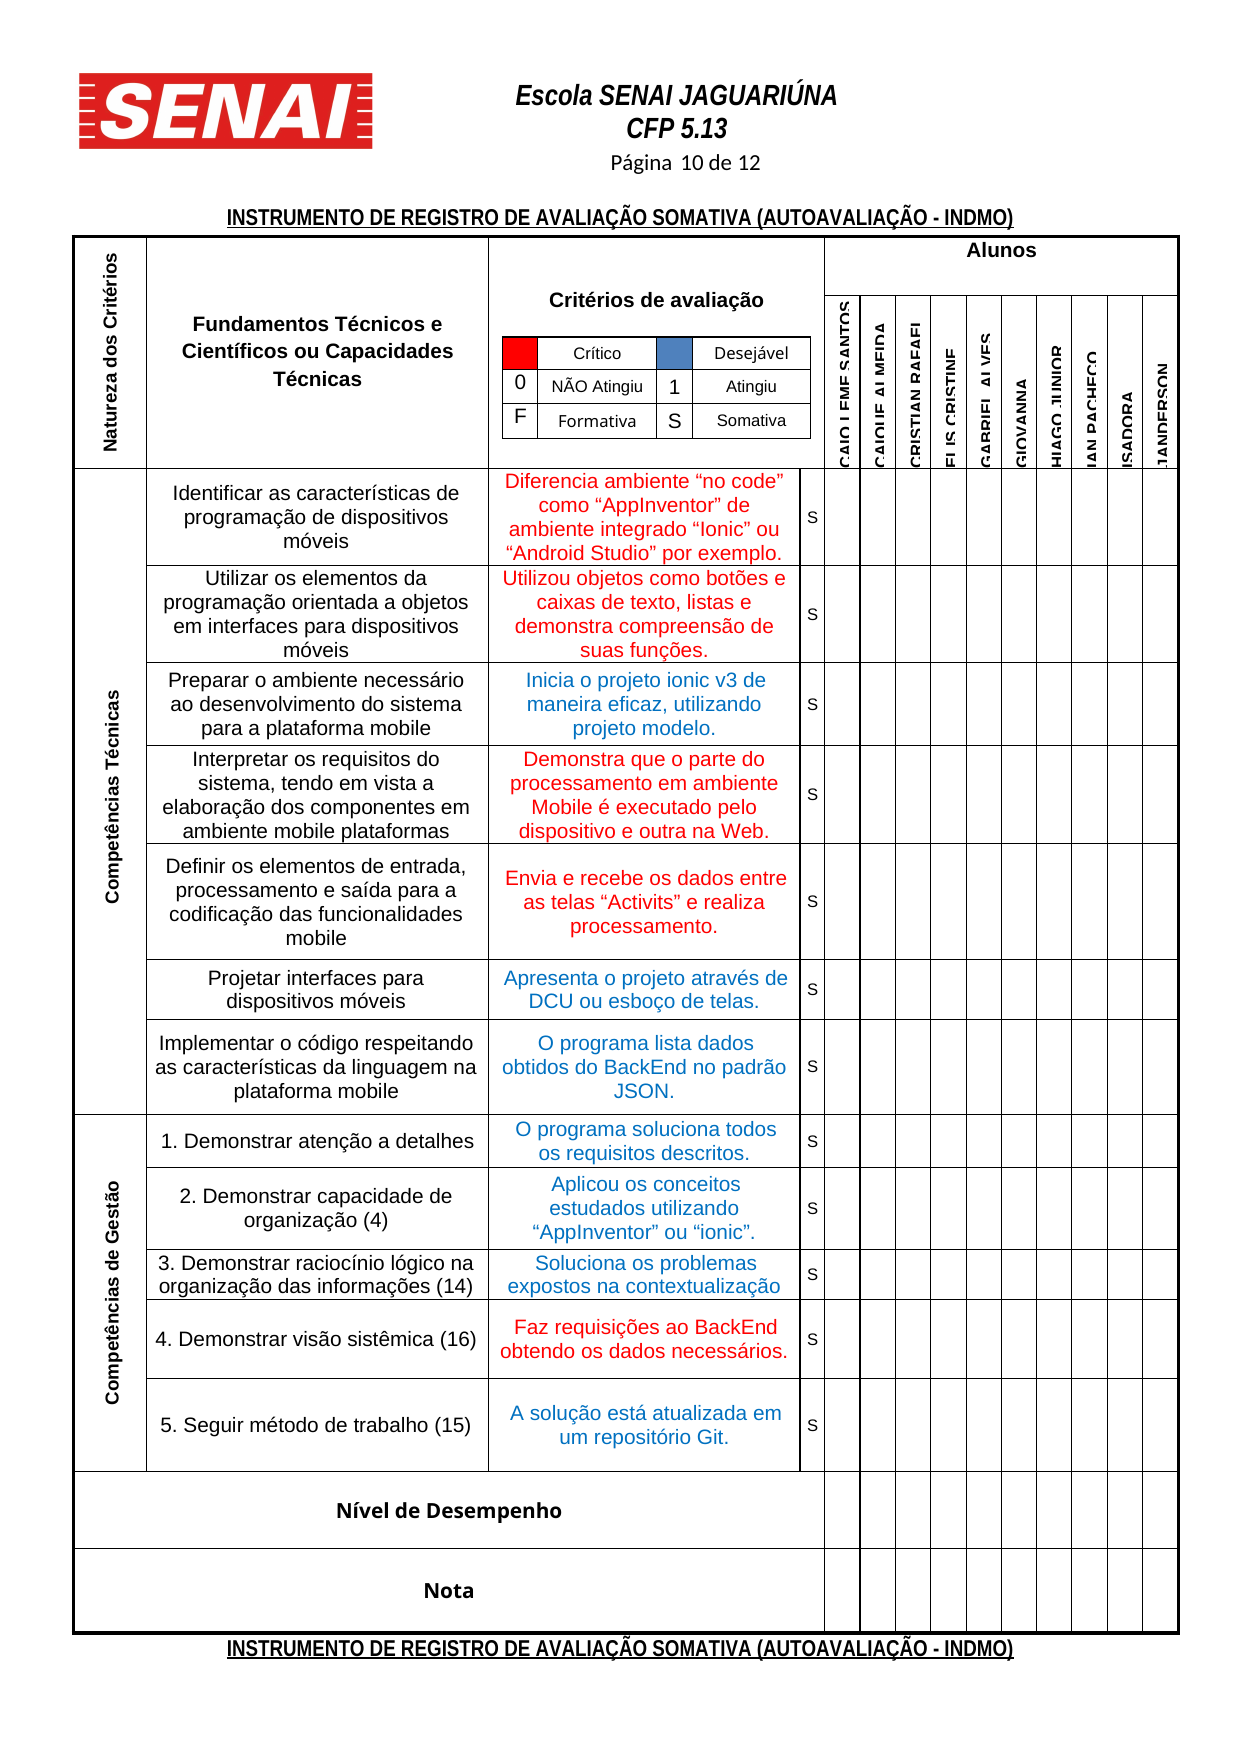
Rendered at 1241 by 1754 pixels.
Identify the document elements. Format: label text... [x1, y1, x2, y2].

table_header Fundamentos Técnicos e Científicos ou Capacidades Técnicas [147, 238, 488, 468]
table_cell [1037, 1300, 1071, 1378]
table_cell Inicia o projeto ionic v3 de maneira eficaz, utilizando projeto modelo. [489, 663, 799, 745]
table_cell O programa soluciona todos os requisitos descritos. [489, 1115, 799, 1167]
table_cell [931, 663, 966, 745]
table_cell Aplicou os conceitos estudados utilizando “AppInventor” ou “ionic”. [489, 1168, 799, 1248]
table_cell S [801, 960, 824, 1018]
table_cell [931, 1379, 966, 1471]
table_cell [1143, 960, 1177, 1018]
table_cell S [801, 746, 824, 843]
table_cell [1037, 746, 1071, 843]
table_cell [861, 844, 895, 959]
table_cell [931, 1549, 966, 1631]
table_cell Nível de Desempenho [75, 1472, 824, 1548]
table_cell S [801, 1250, 824, 1299]
table_cell [931, 1472, 966, 1548]
table_cell [1072, 469, 1107, 565]
table_cell [896, 663, 930, 745]
table_cell [1072, 1549, 1107, 1631]
table_cell [825, 960, 859, 1018]
table_cell [896, 1250, 930, 1299]
table_cell [1143, 566, 1177, 662]
table_cell [931, 844, 966, 959]
table_cell Utilizar os elementos da programação orientada a objetos em interfaces para dispositivos móveis [147, 566, 488, 662]
table_cell [861, 1300, 895, 1378]
table_cell [967, 1300, 1001, 1378]
table_cell [1108, 1020, 1142, 1114]
table_cell [861, 469, 895, 565]
table_cell [825, 1300, 859, 1378]
table_cell [1072, 1020, 1107, 1114]
table_cell [896, 566, 930, 662]
table_cell [825, 1379, 859, 1471]
table_cell [1143, 1379, 1177, 1471]
table_cell Competências Técnicas [75, 469, 146, 1114]
table_cell [825, 844, 859, 959]
table_cell Competências de Gestão [75, 1115, 146, 1471]
table_cell [1072, 663, 1107, 745]
table_cell [967, 566, 1001, 662]
table_cell [1002, 1250, 1036, 1299]
table_cell [1072, 960, 1107, 1018]
table_cell [861, 1115, 895, 1167]
table_cell [967, 960, 1001, 1018]
table_cell [1002, 960, 1036, 1018]
table_cell [967, 1472, 1001, 1548]
table_cell [1108, 1300, 1142, 1378]
table_cell JANDERSON [1143, 296, 1177, 468]
table_cell [1108, 566, 1142, 662]
table_cell [1108, 1250, 1142, 1299]
table_cell 3. Demonstrar raciocínio lógico na organização das informações (14) [147, 1250, 488, 1299]
table_cell [1037, 1168, 1071, 1248]
table_cell [1108, 469, 1142, 565]
table_cell [896, 960, 930, 1018]
table_cell [1037, 844, 1071, 959]
table_cell [861, 1472, 895, 1548]
table_cell [896, 1300, 930, 1378]
table_cell Identificar as características de programação de dispositivos móveis [147, 469, 488, 565]
table_cell [1108, 1379, 1142, 1471]
table_cell [1072, 1472, 1107, 1548]
table_cell [1143, 1168, 1177, 1248]
table_cell [1037, 1472, 1071, 1548]
table_header Alunos [825, 238, 1177, 295]
table_cell Preparar o ambiente necessário ao desenvolvimento do sistema para a plataforma mobile [147, 663, 488, 745]
table_cell [1072, 1115, 1107, 1167]
table_cell [896, 1472, 930, 1548]
table_cell S [801, 663, 824, 745]
table_cell [825, 1115, 859, 1167]
table_cell Utilizou objetos como botões e caixas de texto, listas e demonstra compreensão de suas funções. [489, 566, 799, 662]
table_cell [1037, 1379, 1071, 1471]
table_cell [825, 1549, 859, 1631]
table_cell Diferencia ambiente “no code” como “AppInventor” de ambiente integrado “Ionic” ou “Android Studio” por exemplo. [489, 469, 799, 565]
table_cell S [801, 1020, 824, 1114]
table_header Natureza dos Critérios [75, 238, 146, 468]
text INSTRUMENTO DE REGISTRO DE AVALIAÇÃO SOMATIVA (AUTOAVALIAÇÃO - INDMO) [75, 1635, 1165, 1661]
table_cell [1143, 1549, 1177, 1631]
table_cell Envia e recebe os dados entre as telas “Activits” e realiza processamento. [489, 844, 799, 959]
table_cell [931, 1168, 966, 1248]
table_cell [1037, 663, 1071, 745]
table_cell [1143, 844, 1177, 959]
table_cell S [801, 469, 824, 565]
table_cell Implementar o código respeitando as características da linguagem na plataforma mobile [147, 1020, 488, 1114]
table_cell [931, 960, 966, 1018]
table_cell [896, 844, 930, 959]
table_cell [861, 746, 895, 843]
table_cell [1143, 1250, 1177, 1299]
table_cell [931, 1115, 966, 1167]
table_cell ISADORA [1108, 296, 1142, 468]
table_cell [1108, 844, 1142, 959]
table_cell [1072, 1168, 1107, 1248]
table_cell [1002, 469, 1036, 565]
table_cell [896, 746, 930, 843]
table_cell [1002, 1300, 1036, 1378]
table_cell [896, 1168, 930, 1248]
table_cell Faz requisições ao BackEnd obtendo os dados necessários. [489, 1300, 799, 1378]
table_cell [1143, 1472, 1177, 1548]
table_cell [967, 1379, 1001, 1471]
table_cell [1108, 1549, 1142, 1631]
table_cell Interpretar os requisitos do sistema, tendo em vista a elaboração dos componentes em ambiente mobile plataformas [147, 746, 488, 843]
table_cell [1072, 746, 1107, 843]
table_cell ELIS CRISTINE [931, 296, 966, 468]
table_cell [1108, 1472, 1142, 1548]
table_cell [967, 1115, 1001, 1167]
table_cell [967, 844, 1001, 959]
table_cell [825, 469, 859, 565]
table_cell [931, 566, 966, 662]
table_cell [967, 1549, 1001, 1631]
table_cell [1143, 469, 1177, 565]
table_cell [1002, 1020, 1036, 1114]
table_cell [861, 1250, 895, 1299]
table_cell [1037, 1115, 1071, 1167]
table_cell [861, 663, 895, 745]
table_cell [1037, 960, 1071, 1018]
table_cell [1143, 1300, 1177, 1378]
table_cell [1108, 663, 1142, 745]
table_cell [1143, 663, 1177, 745]
table_header Critérios de avaliação [489, 238, 824, 468]
table_cell [825, 1472, 859, 1548]
table_cell Definir os elementos de entrada, processamento e saída para a codificação das funcionalidades mobile [147, 844, 488, 959]
table_cell 2. Demonstrar capacidade de organização (4) [147, 1168, 488, 1248]
table_cell [825, 1168, 859, 1248]
table_cell [967, 1020, 1001, 1114]
table_cell [825, 1020, 859, 1114]
table_cell [1072, 566, 1107, 662]
table_cell [896, 469, 930, 565]
table_cell [1002, 663, 1036, 745]
text INSTRUMENTO DE REGISTRO DE AVALIAÇÃO SOMATIVA (AUTOAVALIAÇÃO - INDMO) [75, 204, 1165, 231]
table_cell [1072, 1300, 1107, 1378]
table_cell GABRIEL ALVES [967, 296, 1001, 468]
table_cell [1002, 1549, 1036, 1631]
table_cell [825, 746, 859, 843]
table_cell S [801, 1168, 824, 1248]
table_cell Soluciona os problemas expostos na contextualização [489, 1250, 799, 1299]
table_cell A solução está atualizada em um repositório Git. [489, 1379, 799, 1471]
table_cell S [801, 1115, 824, 1167]
table_cell Apresenta o projeto através de DCU ou esboço de telas. [489, 960, 799, 1018]
table_cell [825, 566, 859, 662]
table_cell [1037, 1020, 1071, 1114]
table_cell [1143, 1115, 1177, 1167]
table_cell [1002, 1115, 1036, 1167]
table_cell [825, 1250, 859, 1299]
table_cell CAIQUE ALMEIDA [861, 296, 895, 468]
table_cell CAIO LEME SANTOS [825, 296, 859, 468]
table_cell [1108, 746, 1142, 843]
table_cell CRISTIAN RAFAEL [896, 296, 930, 468]
table_cell 5. Seguir método de trabalho (15) [147, 1379, 488, 1471]
table_cell [896, 1020, 930, 1114]
table_cell [931, 746, 966, 843]
table_cell [931, 469, 966, 565]
table_cell [967, 469, 1001, 565]
table_cell [1037, 469, 1071, 565]
table_cell [1002, 746, 1036, 843]
table_cell 4. Demonstrar visão sistêmica (16) [147, 1300, 488, 1378]
table_cell [1002, 1472, 1036, 1548]
table_cell [861, 566, 895, 662]
table_cell [1002, 1168, 1036, 1248]
table_cell [1002, 566, 1036, 662]
table_cell O programa lista dados obtidos do BackEnd no padrão JSON. [489, 1020, 799, 1114]
table_cell [1143, 746, 1177, 843]
table_cell [861, 1020, 895, 1114]
table_cell [967, 1250, 1001, 1299]
table_cell [861, 1549, 895, 1631]
table_cell [1037, 566, 1071, 662]
table_cell [1108, 1168, 1142, 1248]
table_cell [825, 663, 859, 745]
table_cell [861, 1379, 895, 1471]
table_cell [1002, 1379, 1036, 1471]
table_cell [1143, 1020, 1177, 1114]
table_cell [1108, 960, 1142, 1018]
table_cell S [801, 1379, 824, 1471]
table_cell [861, 960, 895, 1018]
table_cell [861, 1168, 895, 1248]
table_cell [1072, 844, 1107, 959]
table_cell [967, 1168, 1001, 1248]
table_cell GIOVANNA [1002, 296, 1036, 468]
table_cell S [801, 566, 824, 662]
table_cell [931, 1020, 966, 1114]
table_cell [931, 1250, 966, 1299]
table_cell S [801, 844, 824, 959]
table_cell HIAGO JUNIOR [1037, 296, 1071, 468]
table_cell Nota [75, 1549, 824, 1631]
table_cell Projetar interfaces para dispositivos móveis [147, 960, 488, 1018]
table_cell [967, 663, 1001, 745]
table_cell S [801, 1300, 824, 1378]
table_cell [1037, 1549, 1071, 1631]
table_cell [896, 1549, 930, 1631]
table_cell [1072, 1250, 1107, 1299]
table_cell 1. Demonstrar atenção a detalhes [147, 1115, 488, 1167]
picture [75, 73, 373, 149]
table_cell [1072, 1379, 1107, 1471]
table_cell [1002, 844, 1036, 959]
table_cell [931, 1300, 966, 1378]
table_cell [967, 746, 1001, 843]
table_cell [896, 1379, 930, 1471]
table_cell IAN PACHECO [1072, 296, 1107, 468]
table_cell [1108, 1115, 1142, 1167]
table_cell [896, 1115, 930, 1167]
table_cell Demonstra que o parte do processamento em ambiente Mobile é executado pelo dispositivo e outra na Web. [489, 746, 799, 843]
table_cell [1037, 1250, 1071, 1299]
